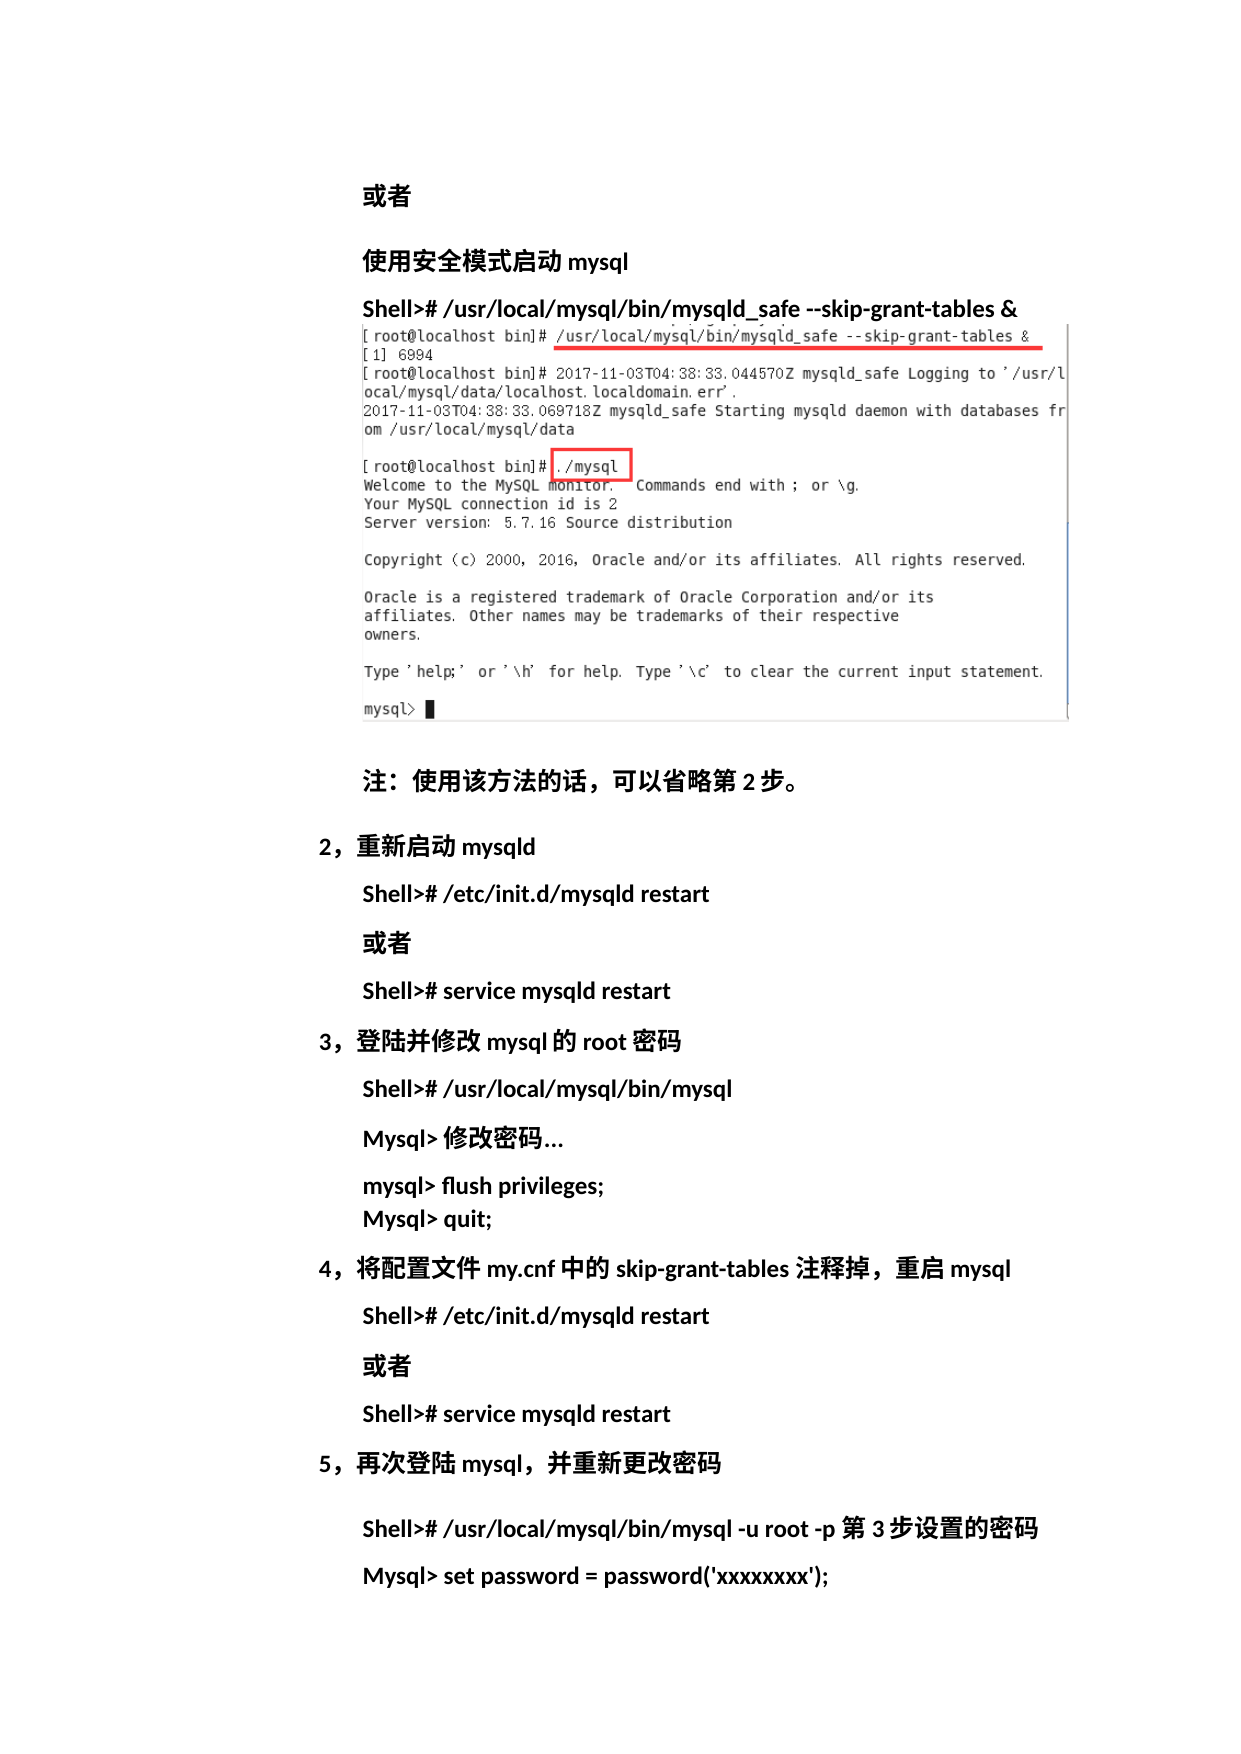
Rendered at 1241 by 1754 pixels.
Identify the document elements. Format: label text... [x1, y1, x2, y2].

list Shell># /usr/local/mysql/bin/mysql -u root -p 第3步设置的密码 [319, 1494, 1053, 1559]
list Shell># service mysqld restart [319, 974, 1053, 1007]
list Mysql> set password = password('xxxxxxxx'); [319, 1559, 1053, 1592]
list Shell># /etc/init.d/mysqld restart [319, 877, 1053, 909]
picture [362, 324, 1069, 722]
list 4，将配置文件my.cnf中的 skip-grant-tables 注释掉，重启mysql [275, 1234, 1053, 1299]
list 或者 [319, 1332, 1053, 1397]
list 3，登陆并修改mysql的root密码 [275, 1007, 1053, 1072]
list 或者 [319, 909, 1053, 974]
list Mysql> 修改密码... [319, 1104, 1053, 1169]
list 或者 [319, 162, 1053, 227]
list Shell># service mysqld restart [319, 1397, 1053, 1429]
list mysql> flush privileges; [319, 1169, 1053, 1202]
list Shell># /usr/local/mysql/bin/mysqld_safe --skip-grant-tables & [319, 292, 1053, 324]
list Shell># /etc/init.d/mysqld restart [319, 1299, 1053, 1332]
list 5，再次登陆mysql，并重新更改密码 [275, 1429, 1053, 1494]
list 2，重新启动mysqld [275, 812, 1053, 877]
list 注：使用该方法的话，可以省略第2步。 [319, 747, 1053, 812]
list Mysql> quit; [319, 1202, 1053, 1234]
list Shell># /usr/local/mysql/bin/mysql [319, 1072, 1053, 1104]
list 使用安全模式启动mysql [319, 227, 1053, 292]
